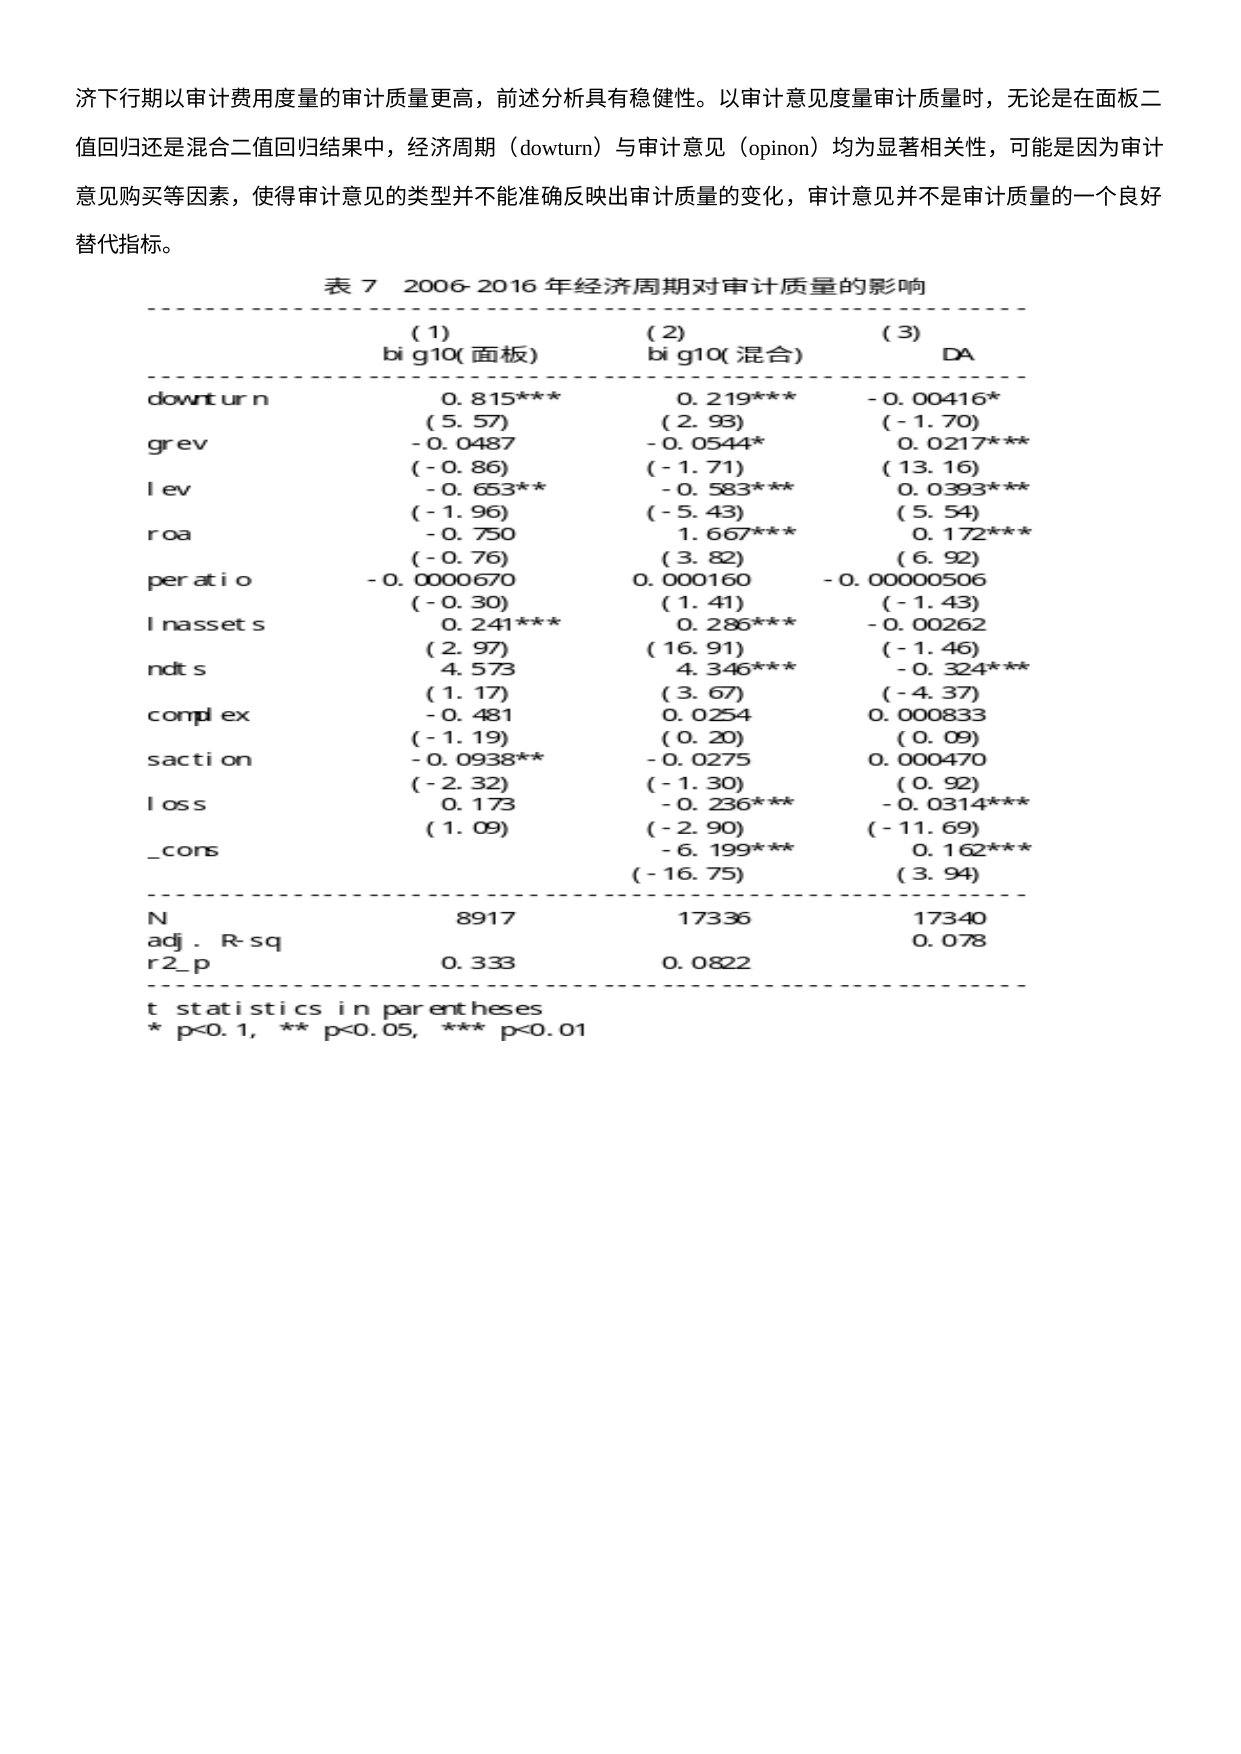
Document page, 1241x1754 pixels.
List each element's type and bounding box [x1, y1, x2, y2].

list [75, 81, 1165, 259]
